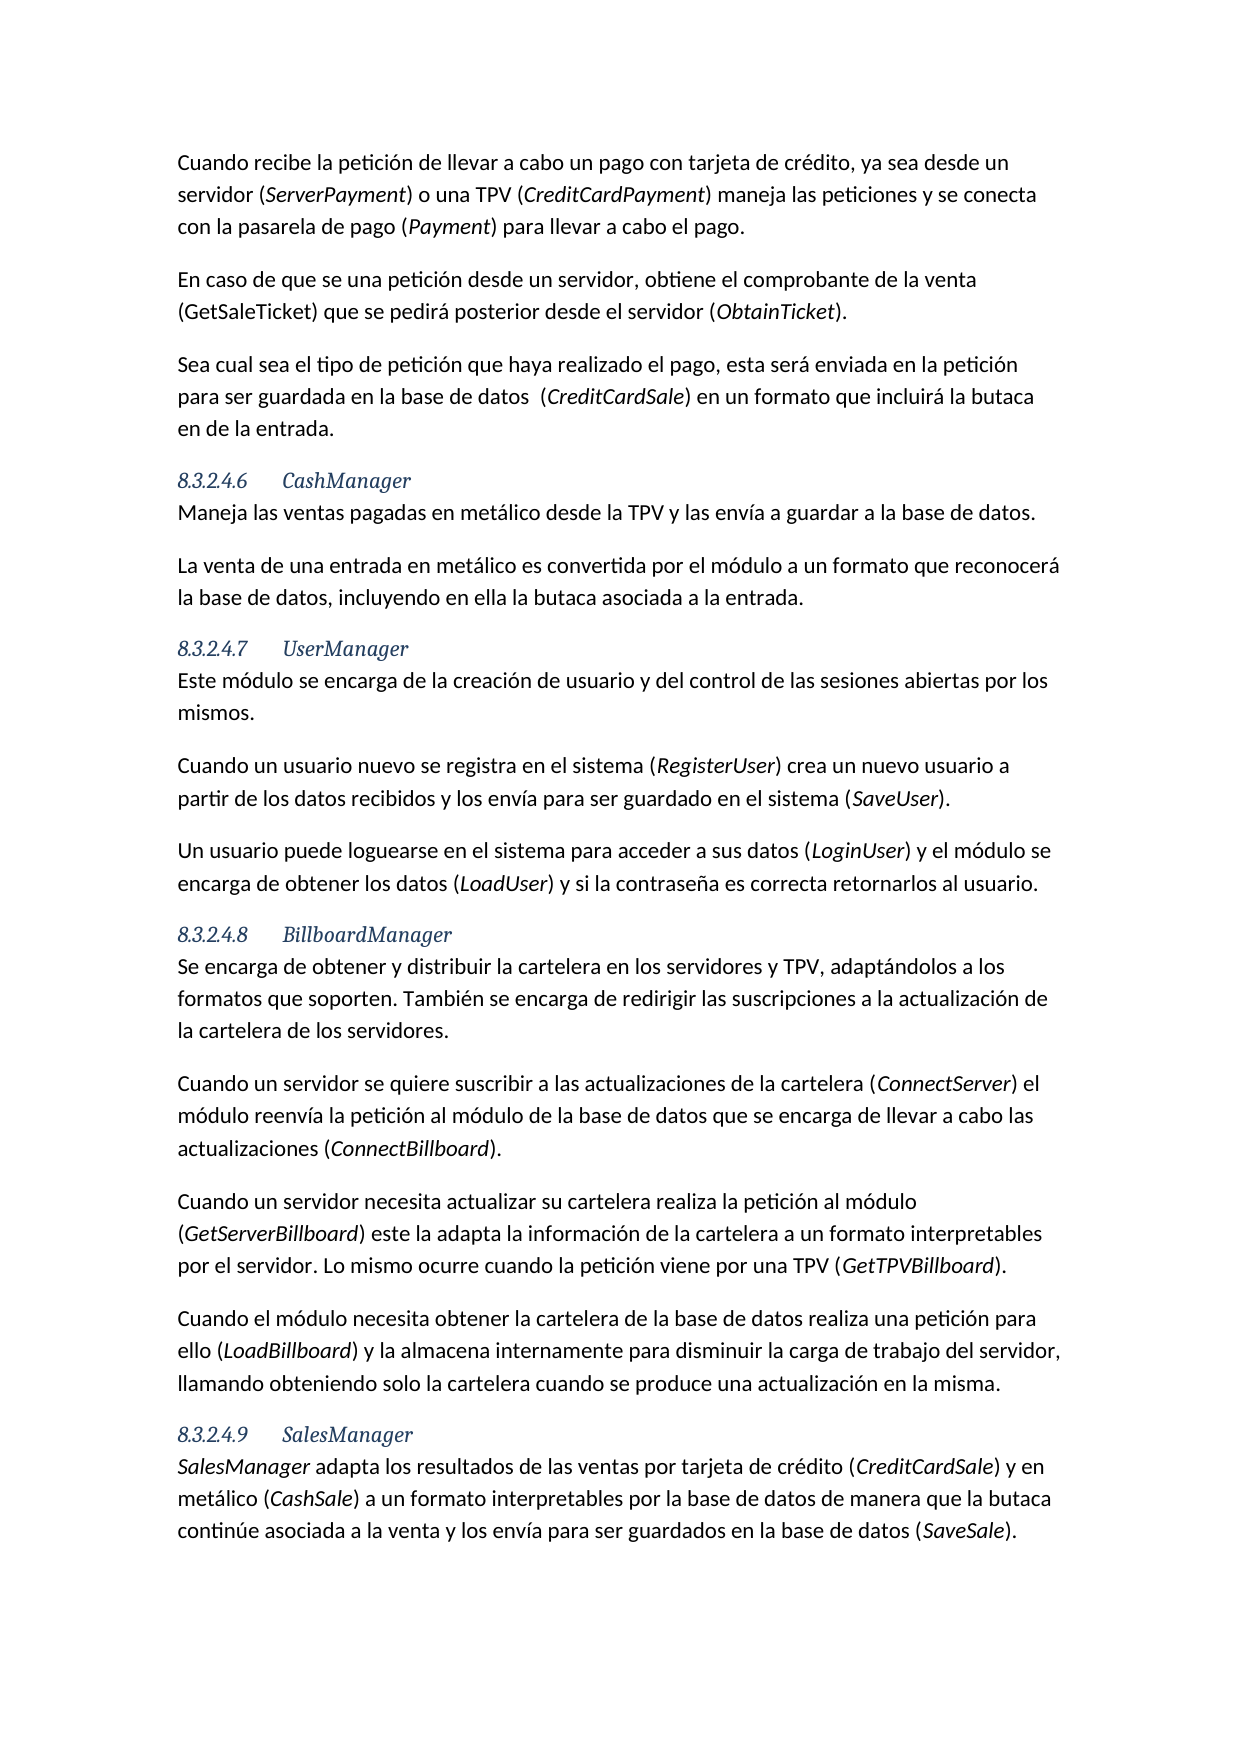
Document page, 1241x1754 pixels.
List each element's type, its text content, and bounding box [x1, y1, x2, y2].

text SalesManager adapta los resultados de las ventas por tarjeta de crédito (CreditCardSale) y en metálico (CashSale) a un formato interpretables por la base de datos de manera que la butaca continúe asociada a la venta y los envía para ser guardados en la base de datos (SaveSale). [177, 1452, 1063, 1544]
text Cuando un servidor se quiere suscribir a las actualizaciones de la cartelera (ConnectServer) el módulo reenvía la petición al módulo de la base de datos que se encarga de llevar a cabo las actualizaciones (ConnectBillboard). [177, 1069, 1063, 1162]
subtitle UserManager [177, 636, 1063, 662]
text Maneja las ventas pagadas en metálico desde la TPV y las envía a guardar a la base de datos. [177, 498, 1063, 526]
text En caso de que se una petición desde un servidor, obtiene el comprobante de la venta (GetSaleTicket) que se pedirá posterior desde el servidor (ObtainTicket). [177, 265, 1063, 325]
text Cuando un usuario nuevo se registra en el sistema (RegisterUser) crea un nuevo usuario a partir de los datos recibidos y los envía para ser guardado en el sistema (SaveUser). [177, 751, 1063, 812]
text Este módulo se encarga de la creación de usuario y del control de las sesiones abiertas por los mismos. [177, 666, 1063, 726]
text Cuando recibe la petición de llevar a cabo un pago con tarjeta de crédito, ya sea desde un servidor (ServerPayment) o una TPV (CreditCardPayment) maneja las peticiones y se conecta con la pasarela de pago (Payment) para llevar a cabo el pago. [177, 148, 1063, 240]
subtitle BillboardManager [177, 922, 1063, 948]
text Se encarga de obtener y distribuir la cartelera en los servidores y TPV, adaptándolos a los formatos que soporten. También se encarga de redirigir las suscripciones a la actualización de la cartelera de los servidores. [177, 952, 1063, 1044]
subtitle SalesManager [177, 1422, 1063, 1448]
text La venta de una entrada en metálico es convertida por el módulo a un formato que reconocerá la base de datos, incluyendo en ella la butaca asociada a la entrada. [177, 551, 1063, 611]
text Cuando un servidor necesita actualizar su cartelera realiza la petición al módulo (GetServerBillboard) este la adapta la información de la cartelera a un formato interpretables por el servidor. Lo mismo ocurre cuando la petición viene por una TPV (GetTPVBillboard). [177, 1187, 1063, 1279]
text Sea cual sea el tipo de petición que haya realizado el pago, esta será enviada en la petición para ser guardada en la base de datos (CreditCardSale) en un formato que incluirá la butaca en de la entrada. [177, 350, 1063, 443]
text Un usuario puede loguearse en el sistema para acceder a sus datos (LoginUser) y el módulo se encarga de obtener los datos (LoadUser) y si la contraseña es correcta retornarlos al usuario. [177, 837, 1063, 897]
text Cuando el módulo necesita obtener la cartelera de la base de datos realiza una petición para ello (LoadBillboard) y la almacena internamente para disminuir la carga de trabajo del servidor, llamando obteniendo solo la cartelera cuando se produce una actualización en la misma. [177, 1304, 1063, 1397]
subtitle CashManager [177, 468, 1063, 494]
